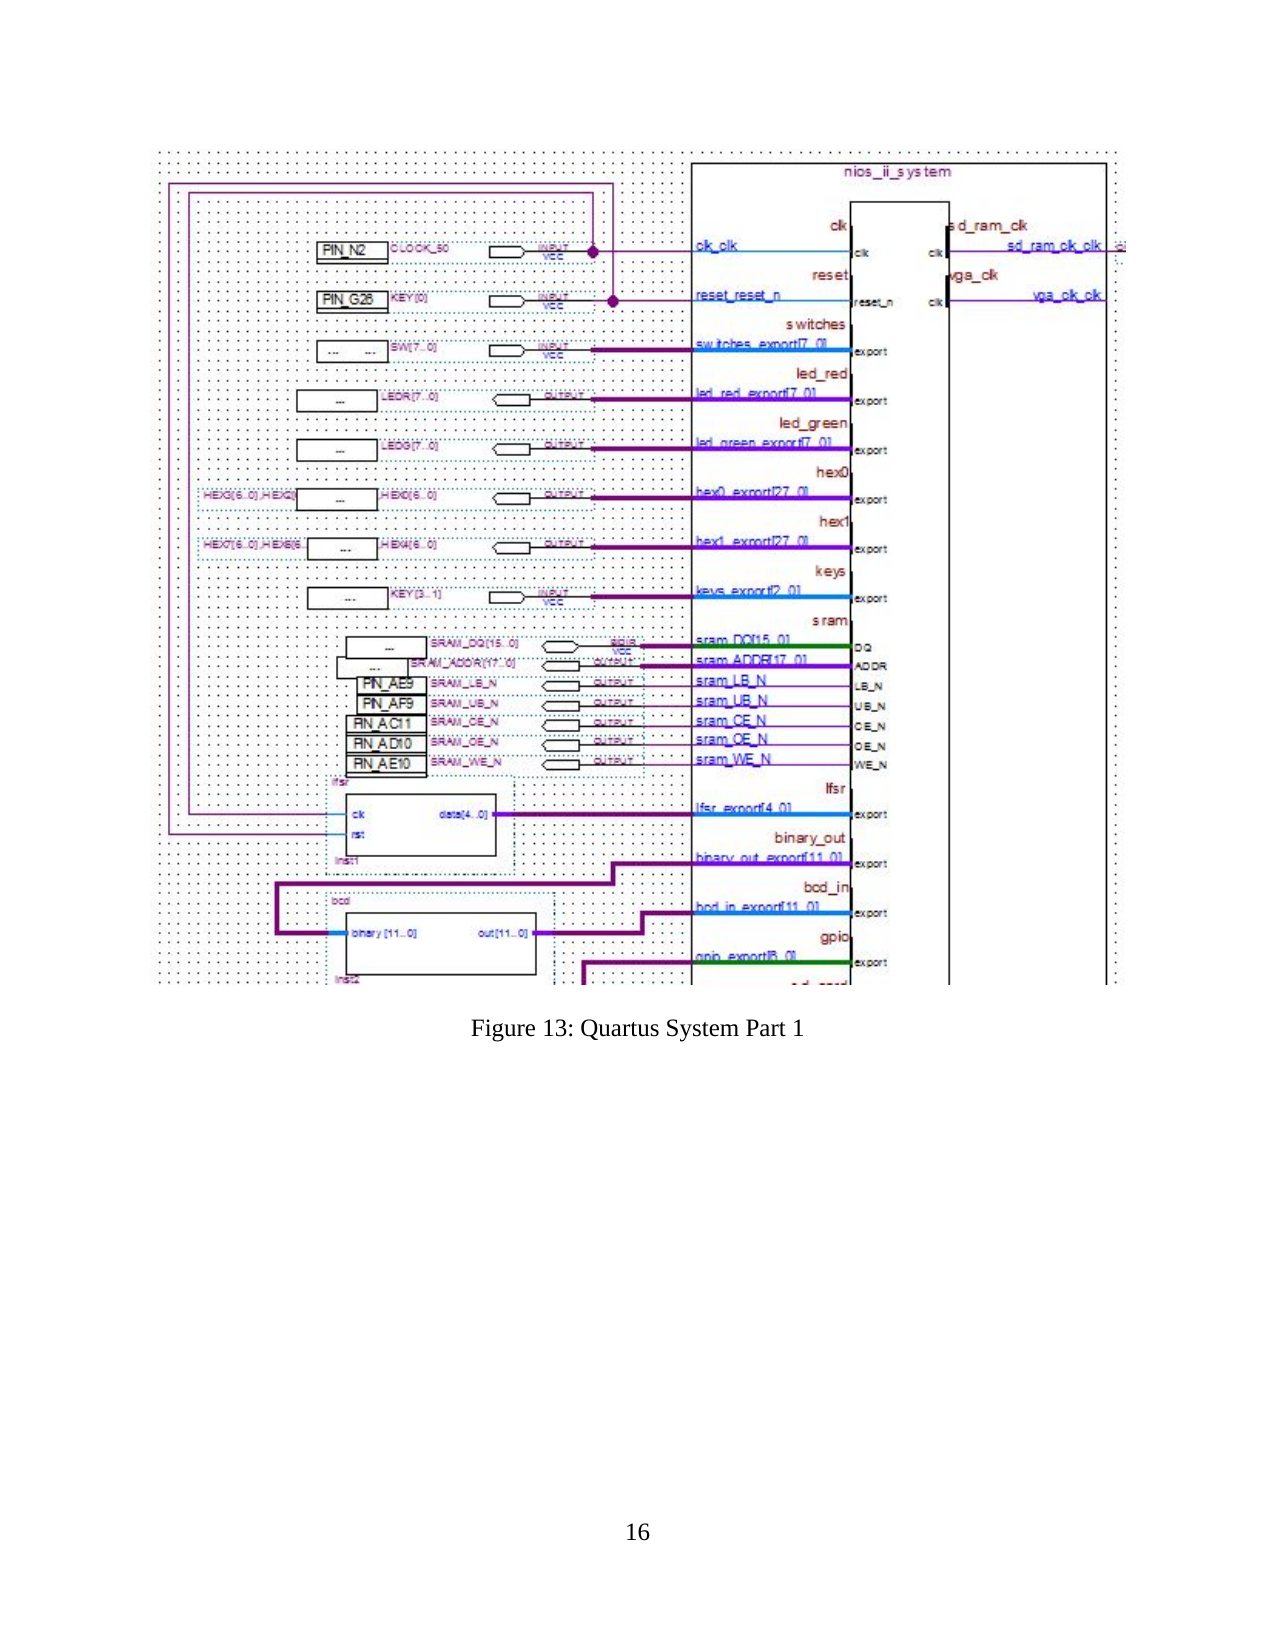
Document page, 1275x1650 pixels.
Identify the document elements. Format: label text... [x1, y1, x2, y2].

text Figure 13: Quartus System Part 1 [150, 1013, 1125, 1042]
picture [150, 149, 1126, 985]
